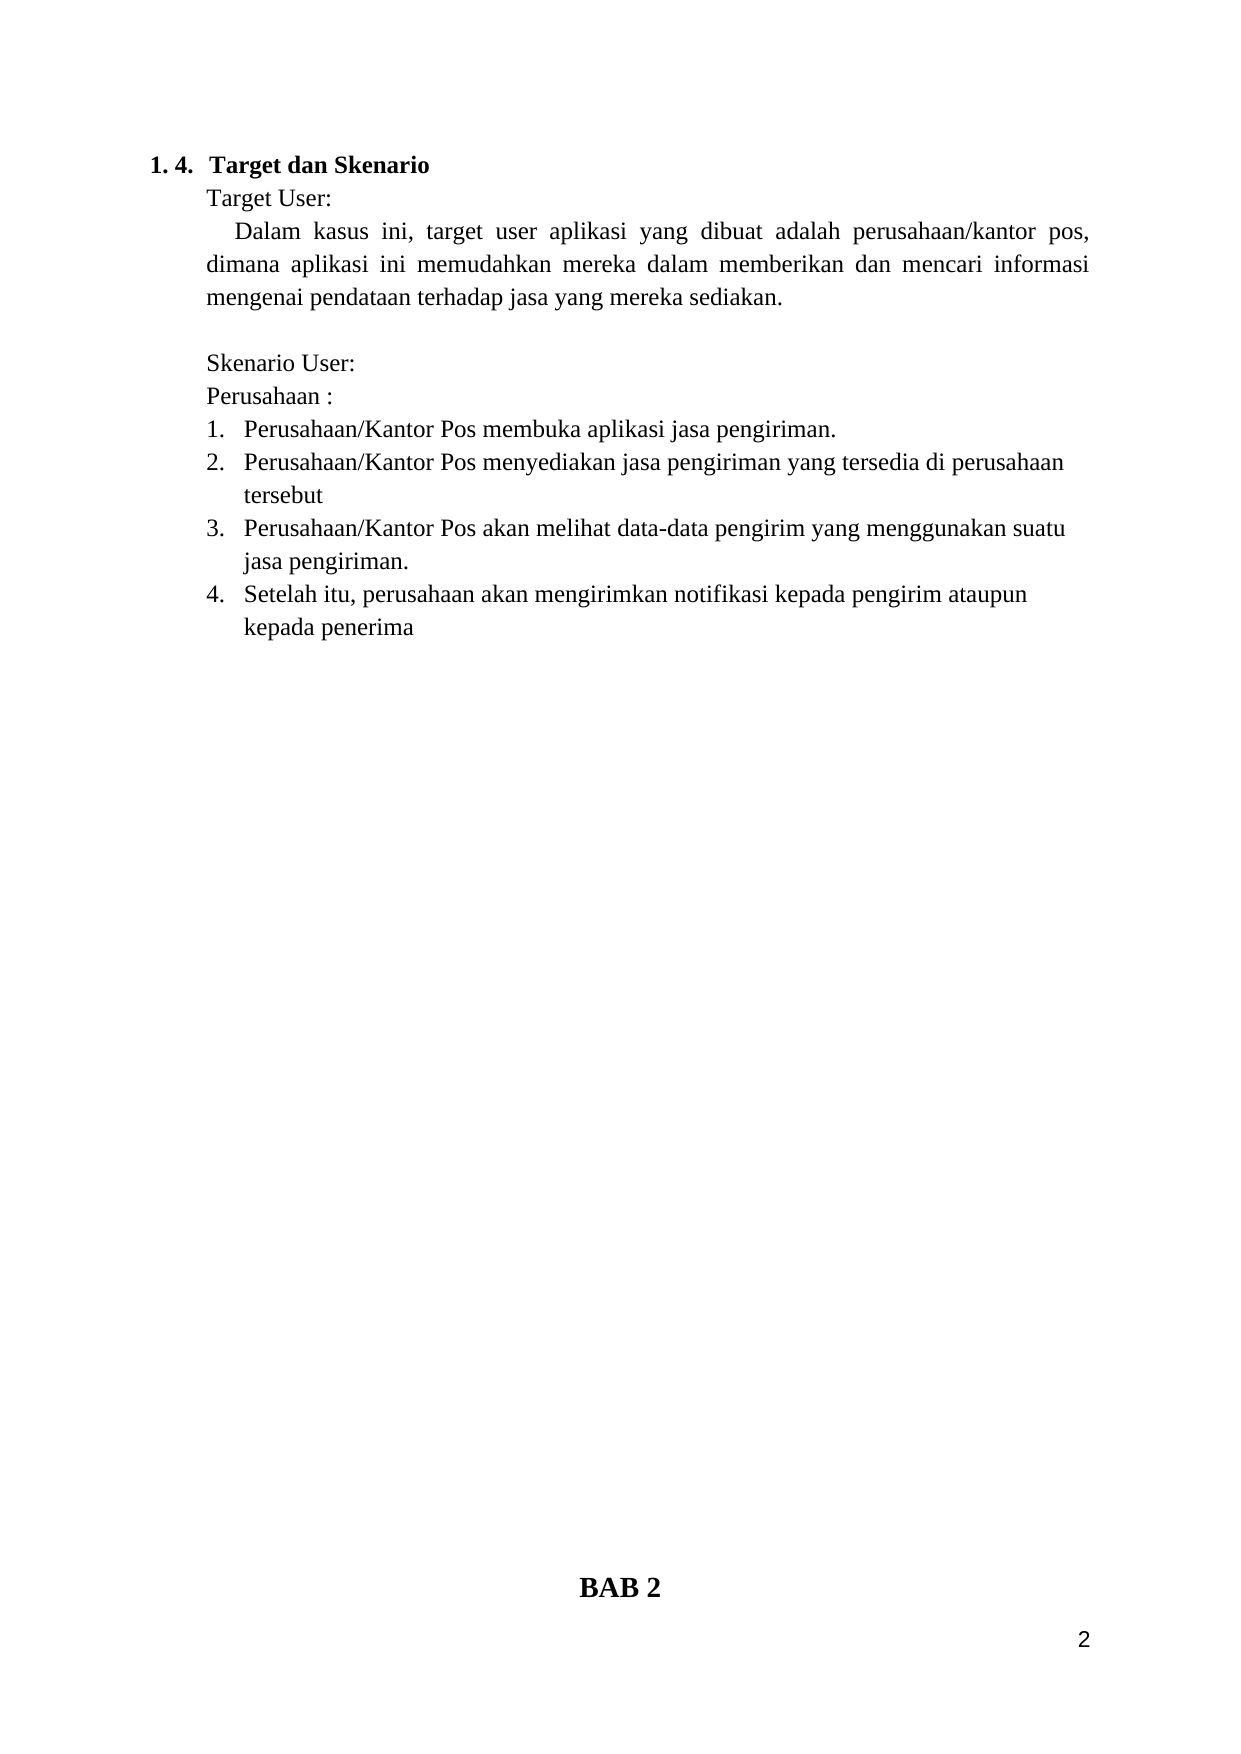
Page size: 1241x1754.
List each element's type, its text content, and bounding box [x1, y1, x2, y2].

list Perusahaan/Kantor Pos membuka aplikasi jasa pengiriman. [206, 414, 1090, 443]
text Skenario User: [206, 348, 1090, 377]
list Target dan Skenario [193, 150, 1090, 179]
list Perusahaan/Kantor Pos menyediakan jasa pengiriman yang tersedia di perusahaan tersebut [206, 447, 1090, 509]
list Perusahaan/Kantor Pos akan melihat data-data pengirim yang menggunakan suatu jasa pengiriman. [206, 513, 1090, 575]
list Setelah itu, perusahaan akan mengirimkan notifikasi kepada pengirim ataupun kepada penerima [206, 579, 1090, 641]
text BAB 2 [150, 1570, 1090, 1603]
text Target User: [206, 183, 1090, 212]
text Perusahaan : [206, 381, 1090, 410]
text Dalam kasus ini, target user aplikasi yang dibuat adalah perusahaan/kantor pos, dimana aplikasi ini memudahkan mereka dalam memberikan dan mencari informasi mengenai pendataan terhadap jasa yang mereka sediakan. [206, 216, 1090, 311]
